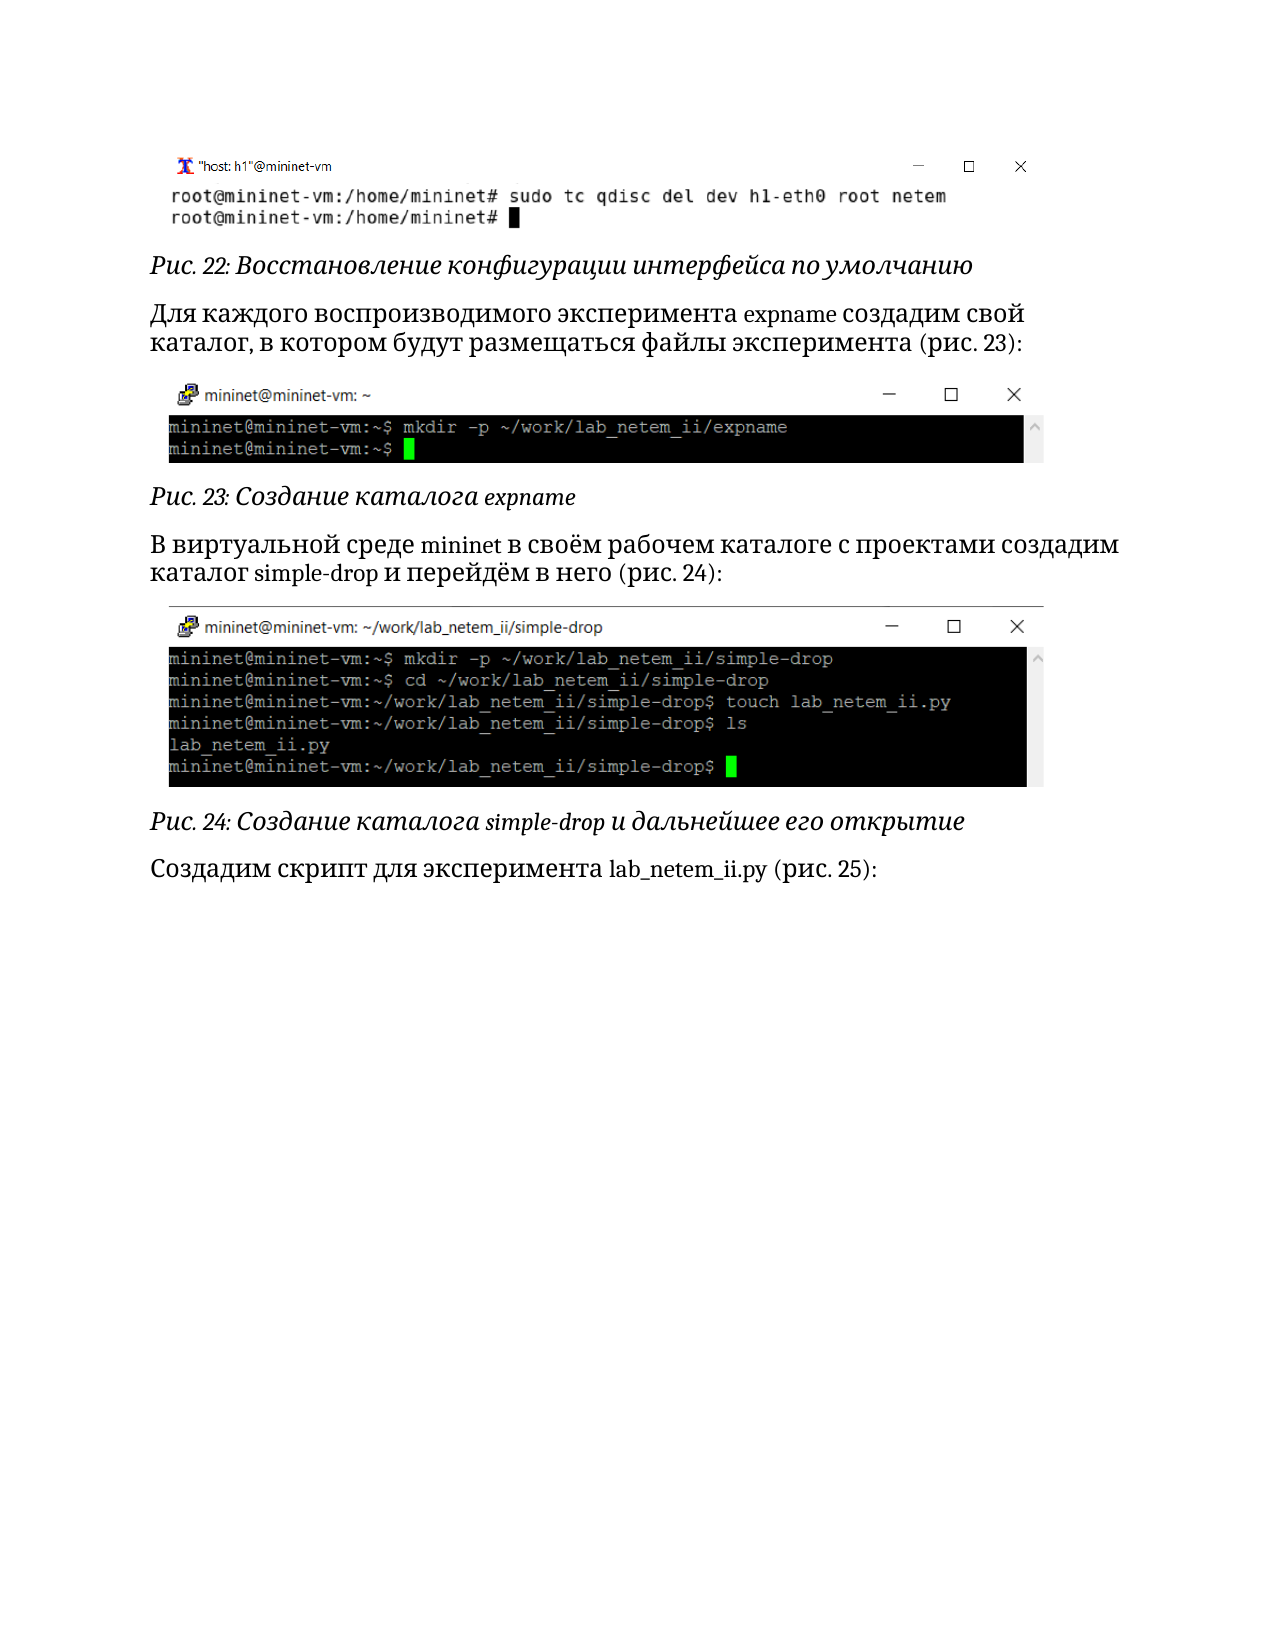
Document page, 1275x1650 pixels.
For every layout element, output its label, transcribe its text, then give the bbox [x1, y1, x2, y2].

picture [168, 150, 1044, 232]
text Рис. 24: Создание каталога simple-drop и дальнейшее его открытие [150, 807, 1125, 836]
text Создадим скрипт для эксперимента lab_netem_ii.py (рис. 25): [150, 855, 1125, 884]
text Рис. 23: Создание каталога expname [150, 483, 1125, 512]
text Для каждого воспроизводимого эксперимента expname создадим свой каталог, в котором будут размещаться файлы эксперимента (рис. 23): [150, 300, 1125, 357]
text Рис. 22: Восстановление конфигурации интерфейса по умолчанию [150, 252, 1125, 281]
picture [168, 606, 1044, 787]
text В виртуальной среде mininet в своём рабочем каталоге с проектами создадим каталог simple-drop и перейдём в него (рис. 24): [150, 531, 1125, 588]
picture [168, 376, 1044, 463]
